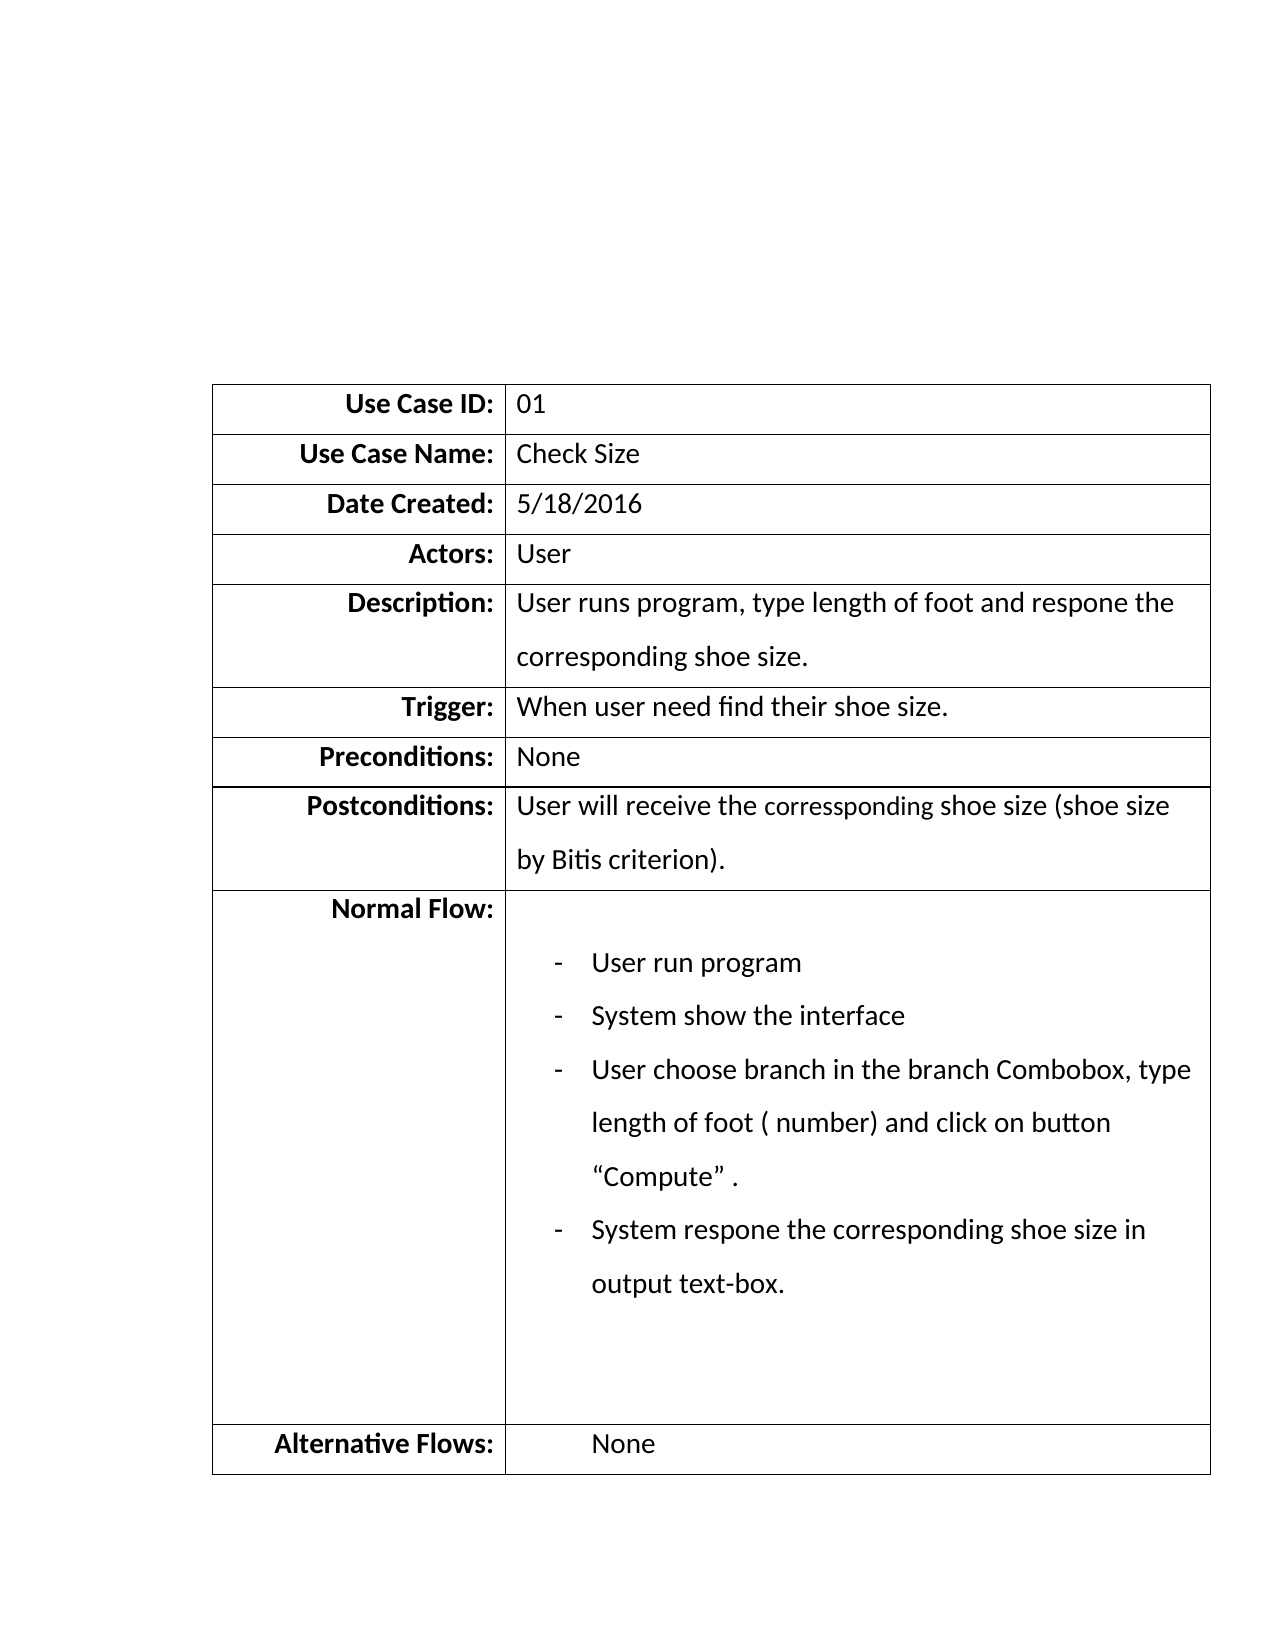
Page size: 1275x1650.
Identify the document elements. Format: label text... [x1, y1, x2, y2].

table_cell Check Size [506, 435, 1210, 484]
table_cell Alternative Flows: [213, 1425, 505, 1474]
table_cell Postconditions: [213, 788, 505, 889]
table_cell None [506, 1425, 1210, 1474]
table_cell Description: [213, 585, 505, 687]
table_cell User will receive the corressponding shoe size (shoe size by Bitis criterion). [506, 788, 1210, 889]
table_cell 5/18/2016 [506, 485, 1210, 534]
table_cell Preconditions: [213, 738, 505, 786]
table_cell Date Created: [213, 485, 505, 534]
table_cell Actors: [213, 535, 505, 583]
table_cell User [506, 535, 1210, 583]
table_cell Use Case Name: [213, 435, 505, 484]
table_cell None [506, 738, 1210, 786]
table_cell Trigger: [213, 688, 505, 737]
table_cell User run program System show the interface User choose branch in the branch Combobox, type length of foot ( number) and click on button “Compute” . System respone the corresponding shoe size in output text-box. [506, 891, 1210, 1424]
table_cell When user need find their shoe size. [506, 688, 1210, 737]
table_header 01 [506, 385, 1210, 434]
table_cell User runs program, type length of foot and respone the corresponding shoe size. [506, 585, 1210, 687]
table_header Use Case ID: [213, 385, 505, 434]
table_cell Normal Flow: [213, 891, 505, 1424]
